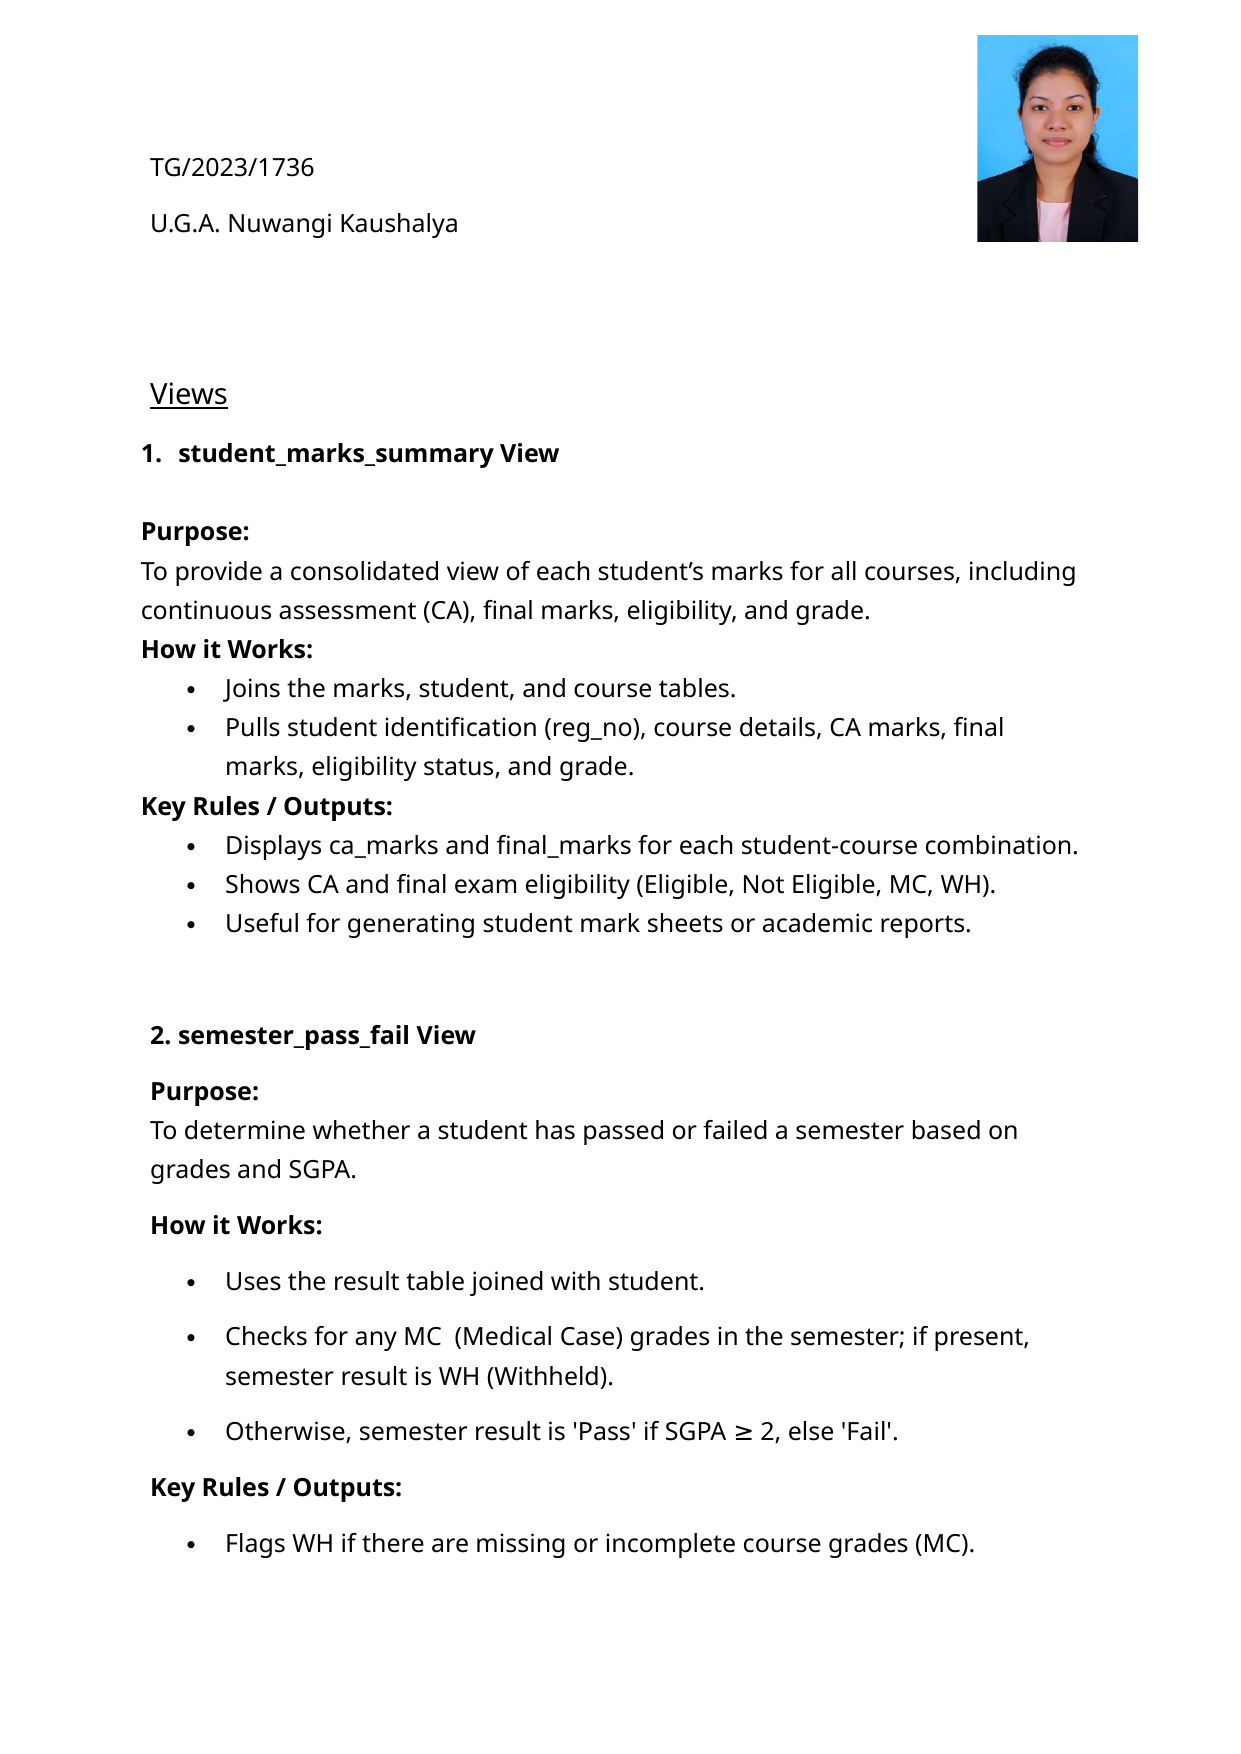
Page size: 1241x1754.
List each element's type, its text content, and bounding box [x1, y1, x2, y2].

list Shows CA and final exam eligibility (Eligible, Not Eligible, MC, WH). [187, 866, 1090, 901]
text Key Rules / Outputs: [150, 1470, 1090, 1504]
text Views [150, 373, 1090, 413]
picture [977, 35, 1139, 242]
list Checks for any MC (Medical Case) grades in the semester; if present, semester result is WH (Withheld). [187, 1319, 1090, 1392]
text 2. semester_pass_fail View [150, 1017, 1090, 1051]
text TG/2023/1736 [150, 150, 1090, 184]
list student_marks_summary View [141, 436, 1090, 470]
list Uses the result table joined with student. [187, 1263, 1090, 1297]
text U.G.A. Nuwangi Kaushalya [150, 206, 1090, 240]
list Joins the marks, student, and course tables. [187, 671, 1090, 705]
list Purpose: To provide a consolidated view of each student’s marks for all courses, including continuous assessment (CA), final marks, eligibility, and grade. [141, 514, 1090, 626]
list How it Works: [141, 631, 1090, 666]
text Purpose: To determine whether a student has passed or failed a semester based on grades and SGPA. [150, 1073, 1090, 1186]
list Flags WH if there are missing or incomplete course grades (MC). [187, 1526, 1090, 1560]
list Key Rules / Outputs: [141, 788, 1090, 822]
list Otherwise, semester result is 'Pass' if SGPA ≥ 2, else 'Fail'. [187, 1414, 1090, 1448]
list Useful for generating student mark sheets or academic reports. [187, 906, 1090, 940]
list Pulls student identification (reg_no), course details, CA marks, final marks, eligibility status, and grade. [187, 710, 1090, 783]
list Displays ca_marks and final_marks for each student-course combination. [187, 827, 1090, 861]
text How it Works: [150, 1207, 1090, 1241]
